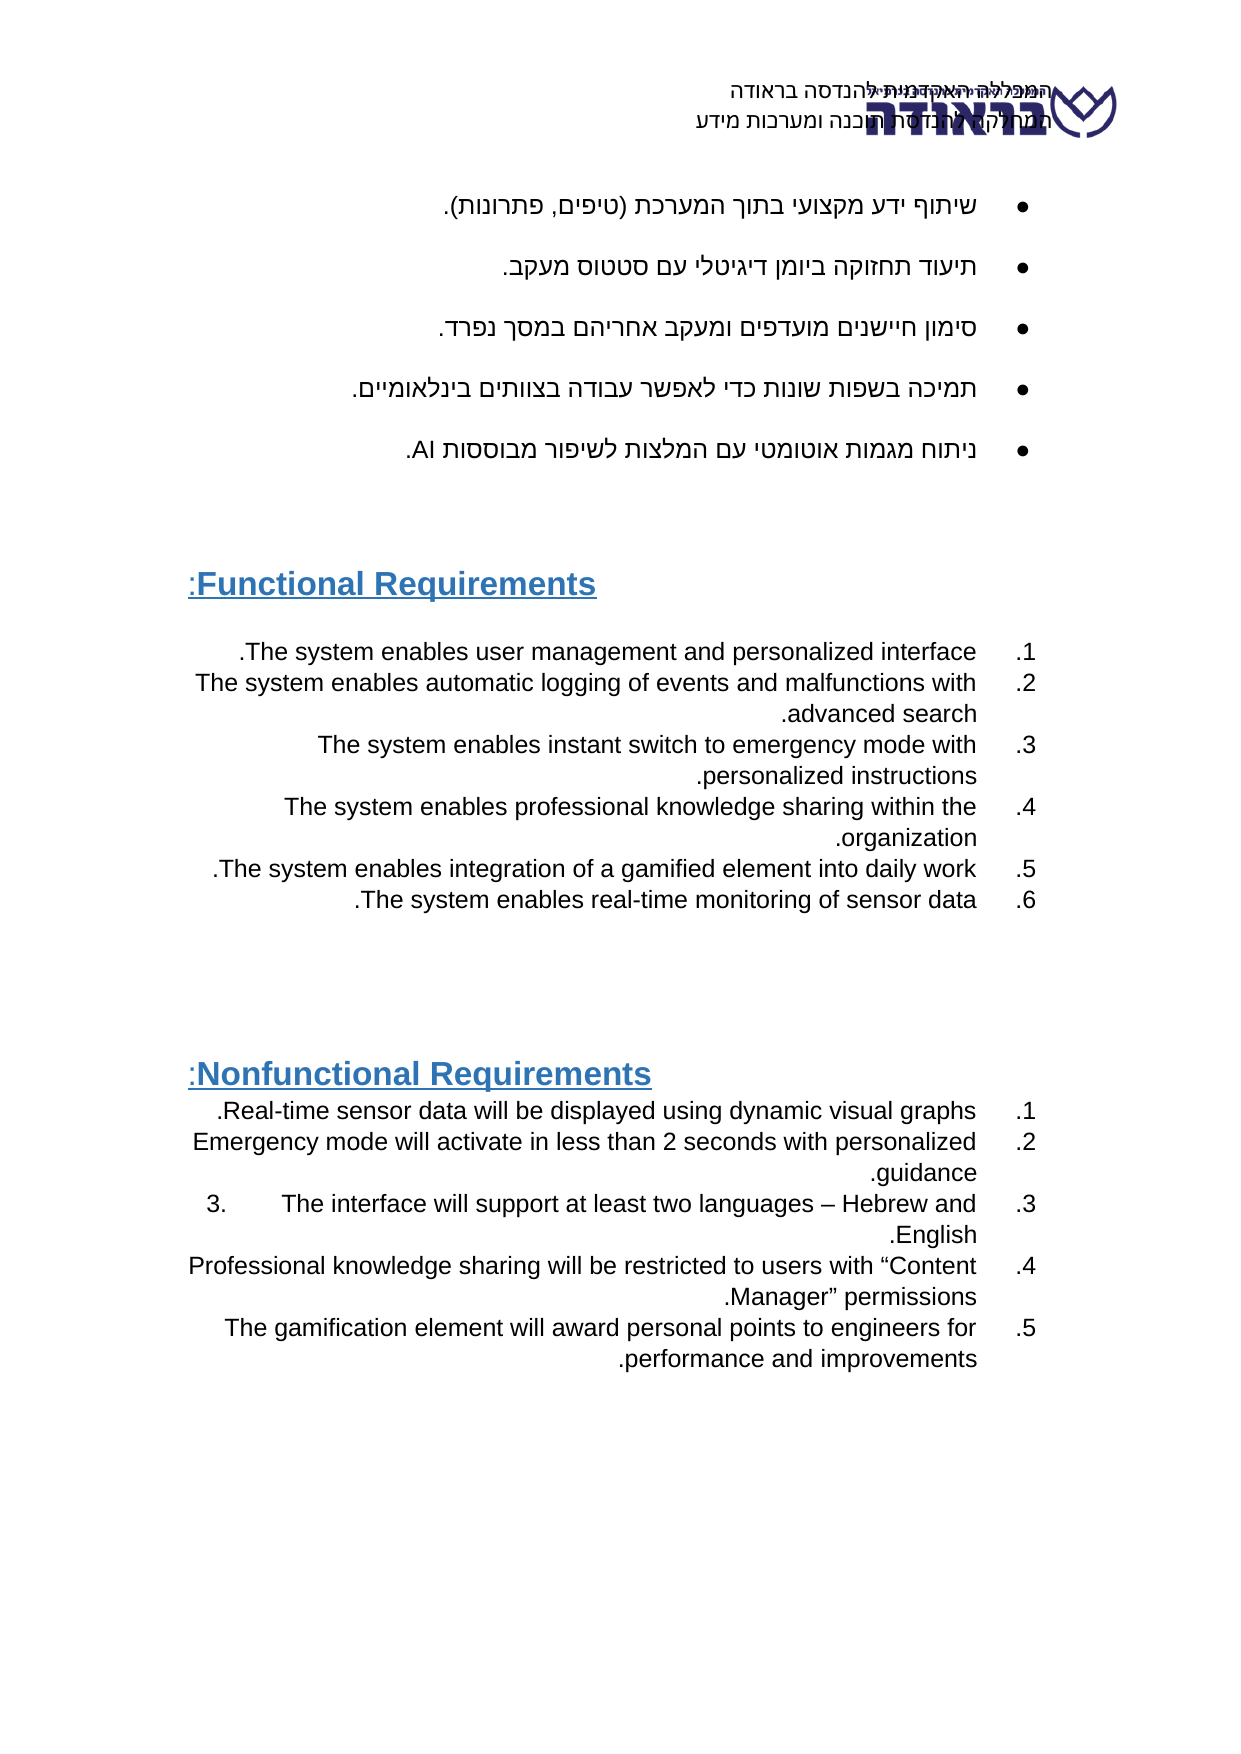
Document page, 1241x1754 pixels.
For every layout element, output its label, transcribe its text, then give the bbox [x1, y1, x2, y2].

list שיתוף ידע מקצועי בתוך המערכת (טיפים, פתרונות). [187, 191, 1015, 250]
list The gamification element will award personal points to engineers for performance and improvements. [187, 1313, 1015, 1373]
list תמיכה בשפות שונות כדי לאפשר עבודה בצוותים בינלאומיים. [187, 374, 1015, 433]
list The interface will support at least two languages – Hebrew and English. [187, 1189, 1015, 1249]
list Professional knowledge sharing will be restricted to users with “Content Manager” permissions. [187, 1251, 1015, 1311]
list The system enables professional knowledge sharing within the organization. [187, 792, 1015, 851]
list The system enables integration of a gamified element into daily work. [187, 854, 1015, 882]
list סימון חיישנים מועדפים ומעקב אחריהם במסך נפרד. [187, 313, 1015, 372]
text Functional Requirements: [187, 564, 1053, 602]
list ניתוח מגמות אוטומטי עם המלצות לשיפור מבוססות AI. [187, 435, 1015, 464]
list The system enables automatic logging of events and malfunctions with advanced search. [187, 667, 1015, 727]
list The system enables instant switch to emergency mode with personalized instructions. [187, 729, 1015, 789]
list תיעוד תחזוקה ביומן דיגיטלי עם סטטוס מעקב. [187, 252, 1015, 311]
picture [858, 79, 1123, 143]
list Emergency mode will activate in less than 2 seconds with personalized guidance. [187, 1127, 1015, 1187]
text Nonfunctional Requirements: [187, 1054, 1053, 1093]
list Real-time sensor data will be displayed using dynamic visual graphs. [187, 1096, 1015, 1124]
list The system enables real-time monitoring of sensor data. [187, 885, 1015, 913]
list The system enables user management and personalized interface. [187, 636, 1015, 665]
